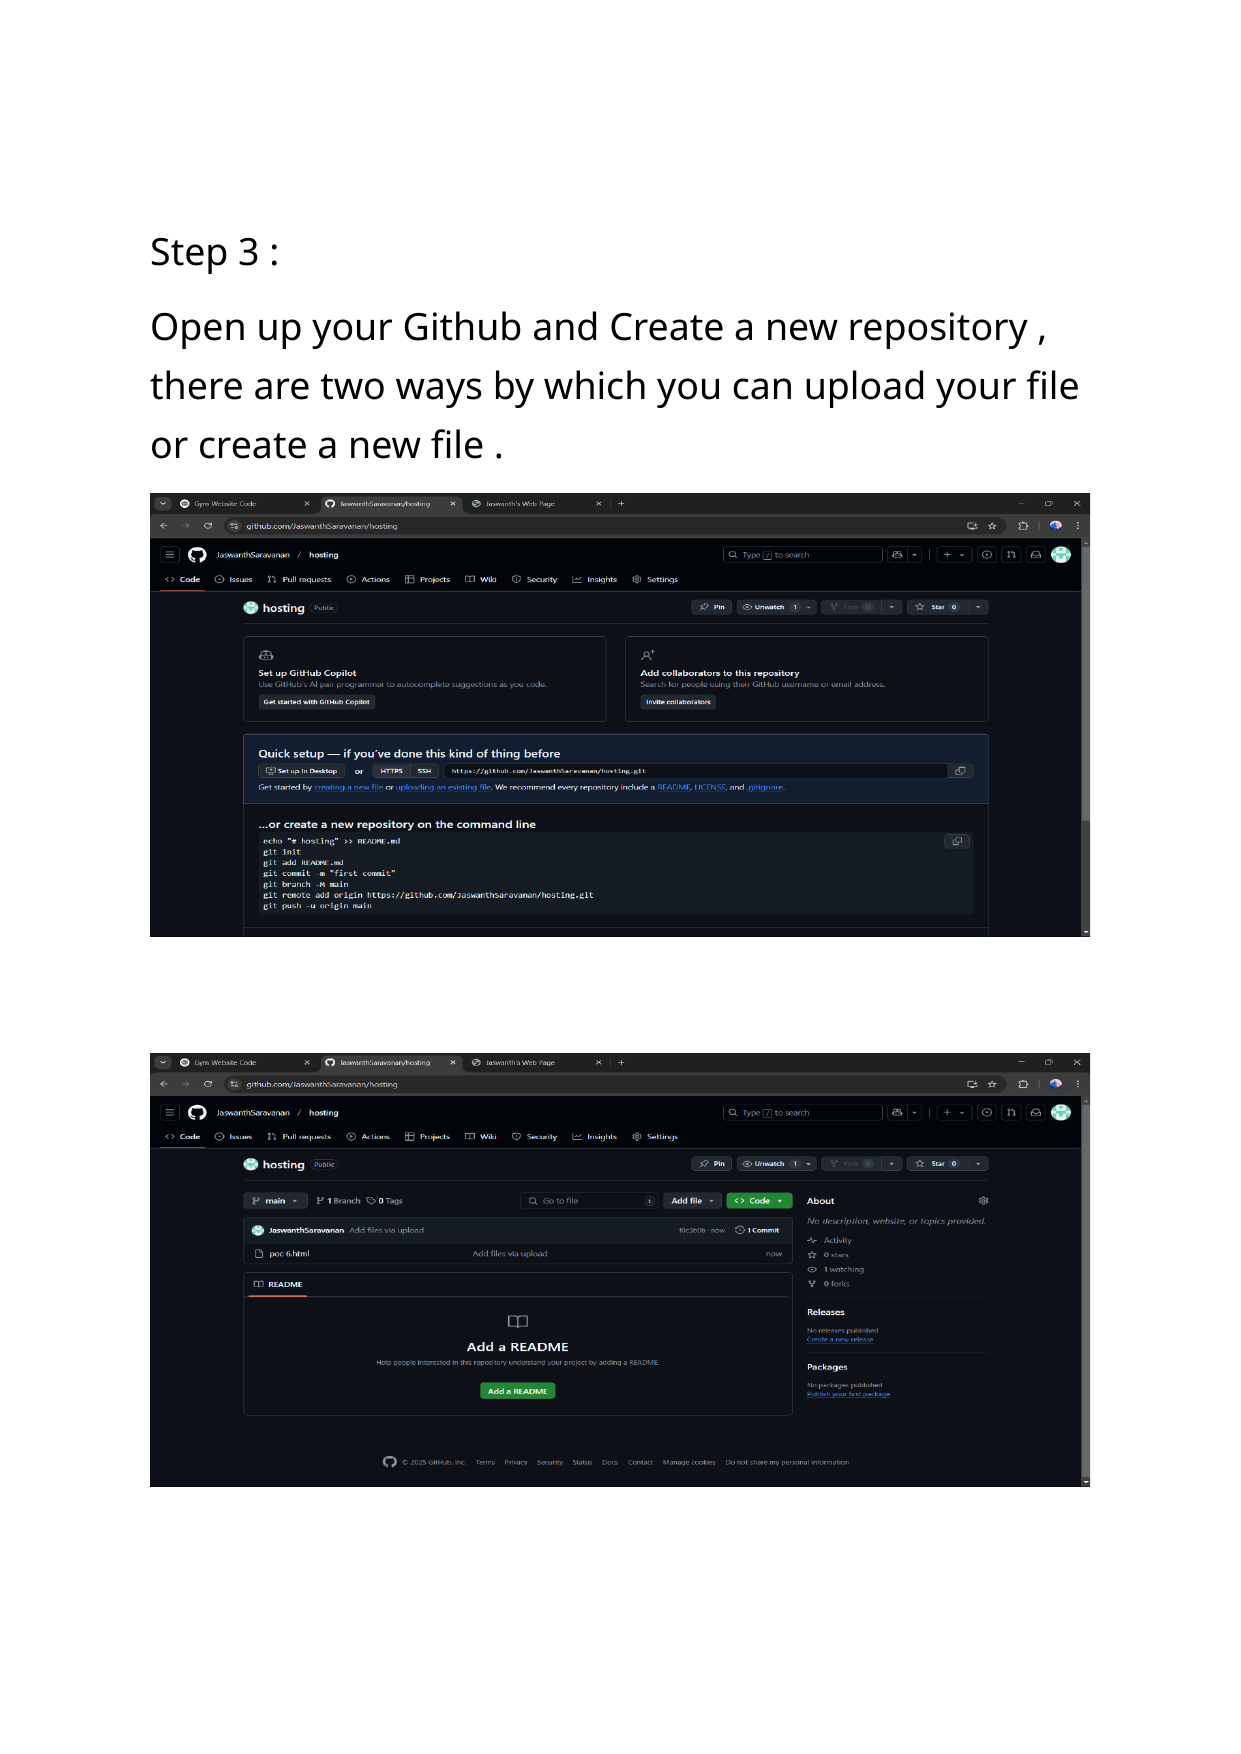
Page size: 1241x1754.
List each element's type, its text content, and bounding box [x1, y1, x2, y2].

picture [150, 1053, 1091, 1487]
text Open up your Github and Create a new repository , there are two ways by which you can upload your file or create a new file . [150, 301, 1090, 469]
text Step 3 : [150, 225, 1090, 276]
picture [150, 493, 1091, 937]
